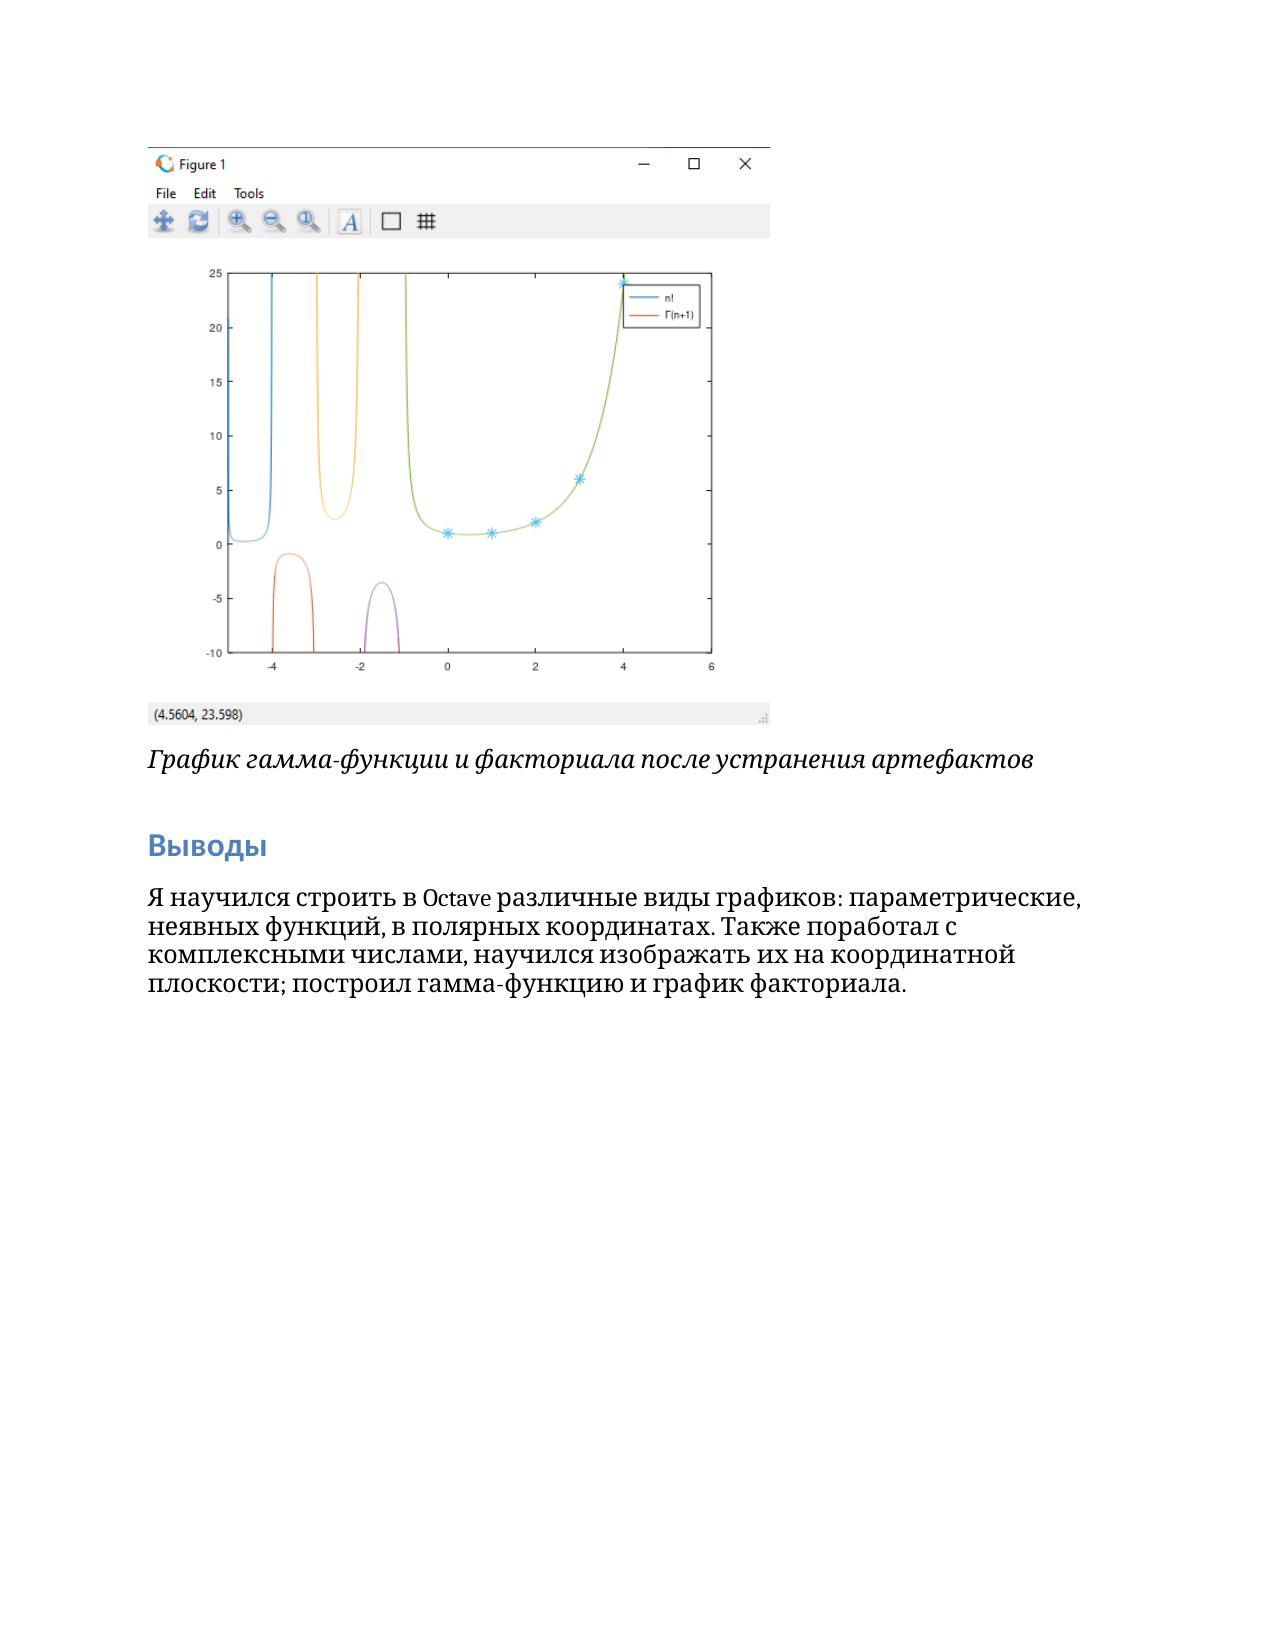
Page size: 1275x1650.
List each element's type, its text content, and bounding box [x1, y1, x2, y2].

picture [147, 147, 771, 725]
text График гамма-функции и факториала после устранения артефактов [148, 746, 1127, 774]
subtitle Выводы [148, 824, 1127, 865]
text Я научился строить в Octave различные виды графиков: параметрические, неявных функций, в полярных координатах. Также поработал с комплексными числами, научился изображать их на координатной плоскости; построил гамма-функцию и график факториала. [148, 884, 1127, 999]
